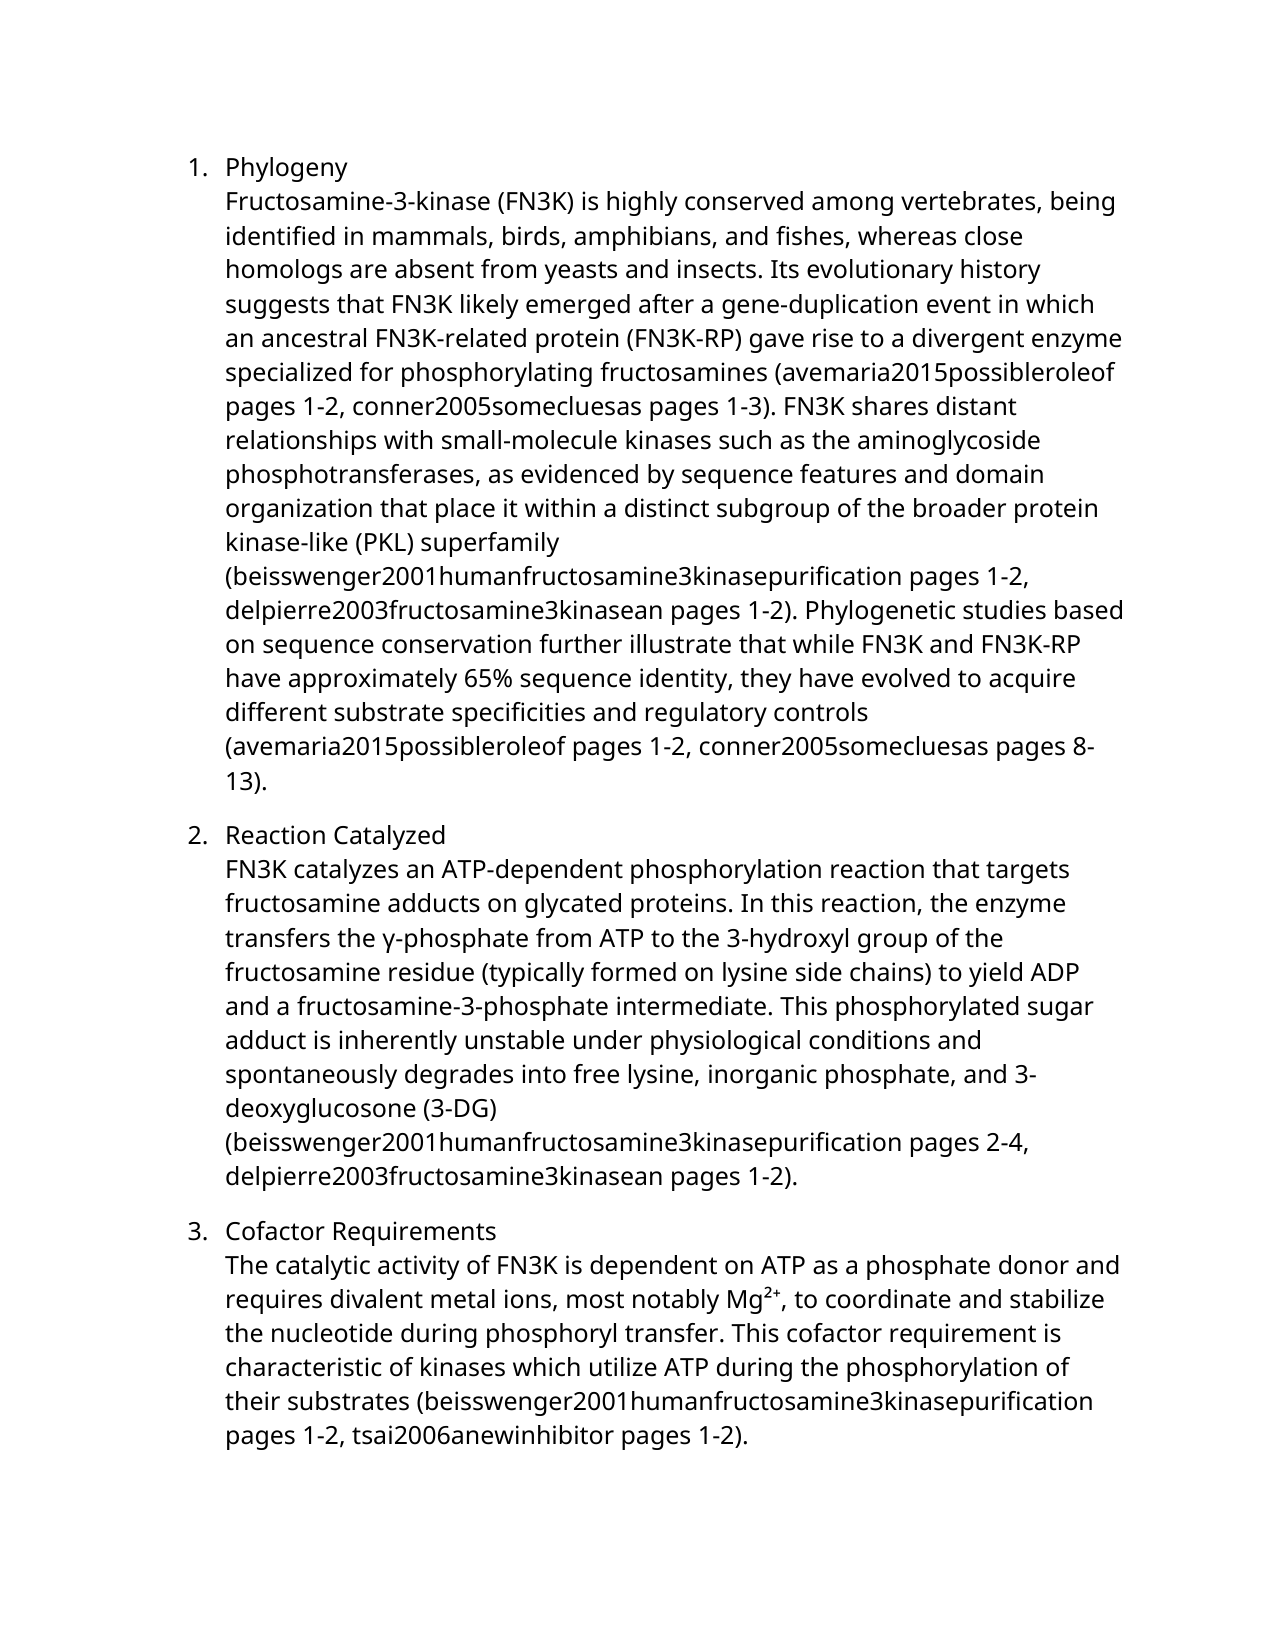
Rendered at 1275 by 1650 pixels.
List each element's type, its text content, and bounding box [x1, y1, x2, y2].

list Cofactor Requirements The catalytic activity of FN3K is dependent on ATP as a phosphate donor and requires divalent metal ions, most notably Mg²⁺, to coordinate and stabilize the nucleotide during phosphoryl transfer. This cofactor requirement is characteristic of kinases which utilize ATP during the phosphorylation of their substrates (beisswenger2001humanfructosamine3kinasepurification pages 1-2, tsai2006anewinhibitor pages 1-2). [187, 1213, 1125, 1452]
list Phylogeny Fructosamine‐3‐kinase (FN3K) is highly conserved among vertebrates, being identified in mammals, birds, amphibians, and fishes, whereas close homologs are absent from yeasts and insects. Its evolutionary history suggests that FN3K likely emerged after a gene‐duplication event in which an ancestral FN3K‐related protein (FN3K-RP) gave rise to a divergent enzyme specialized for phosphorylating fructosamines (avemaria2015possibleroleof pages 1-2, conner2005somecluesas pages 1-3). FN3K shares distant relationships with small-molecule kinases such as the aminoglycoside phosphotransferases, as evidenced by sequence features and domain organization that place it within a distinct subgroup of the broader protein kinase-like (PKL) superfamily (beisswenger2001humanfructosamine3kinasepurification pages 1-2, delpierre2003fructosamine3kinasean pages 1-2). Phylogenetic studies based on sequence conservation further illustrate that while FN3K and FN3K-RP have approximately 65% sequence identity, they have evolved to acquire different substrate specificities and regulatory controls (avemaria2015possibleroleof pages 1-2, conner2005somecluesas pages 8-13). [187, 150, 1125, 797]
list Reaction Catalyzed FN3K catalyzes an ATP-dependent phosphorylation reaction that targets fructosamine adducts on glycated proteins. In this reaction, the enzyme transfers the γ-phosphate from ATP to the 3-hydroxyl group of the fructosamine residue (typically formed on lysine side chains) to yield ADP and a fructosamine-3-phosphate intermediate. This phosphorylated sugar adduct is inherently unstable under physiological conditions and spontaneously degrades into free lysine, inorganic phosphate, and 3-deoxyglucosone (3-DG) (beisswenger2001humanfructosamine3kinasepurification pages 2-4, delpierre2003fructosamine3kinasean pages 1-2). [187, 818, 1125, 1193]
